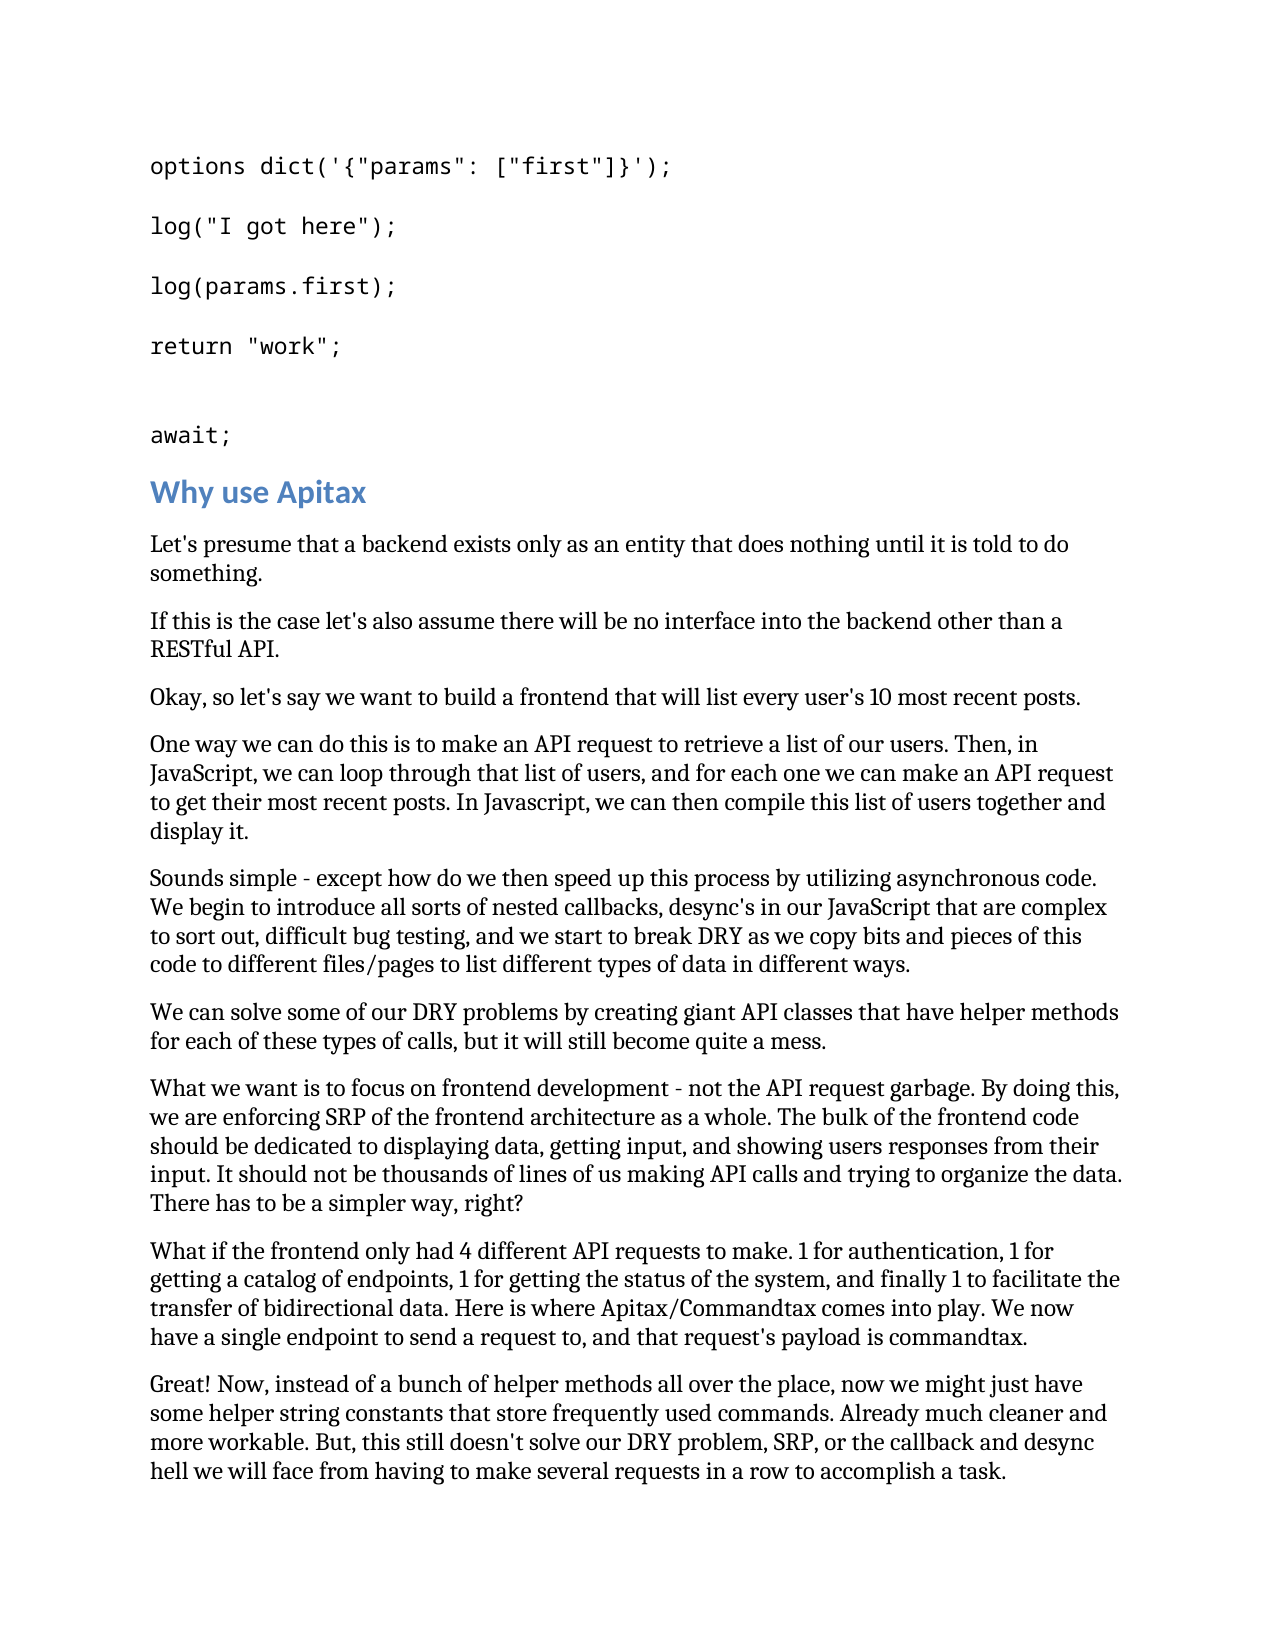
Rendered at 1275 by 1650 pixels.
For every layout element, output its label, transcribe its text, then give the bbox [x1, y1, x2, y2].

subtitle Why use Apitax [150, 471, 1125, 512]
text If this is the case let's also assume there will be no interface into the backend other than a RESTful API. [150, 607, 1125, 664]
text One way we can do this is to make an API request to retrieve a list of our users. Then, in JavaScript, we can loop through that list of users, and for each one we can make an API request to get their most recent posts. In Javascript, we can then compile this list of users together and display it. [150, 730, 1125, 845]
text Great! Now, instead of a bunch of helper methods all over the place, now we might just have some helper string constants that store frequently used commands. Already much cleaner and more workable. But, this still doesn't solve our DRY problem, SRP, or the callback and desync hell we will face from having to make several requests in a row to accomplish a task. [150, 1370, 1125, 1485]
text What if the frontend only had 4 different API requests to make. 1 for authentication, 1 for getting a catalog of endpoints, 1 for getting the status of the system, and finally 1 to facilitate the transfer of bidirectional data. Here is where Apitax/Commandtax comes into play. We now have a single endpoint to send a request to, and that request's payload is commandtax. [150, 1237, 1125, 1352]
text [150, 150, 1125, 450]
text Okay, so let's say we want to build a frontend that will list every user's 10 most recent posts. [150, 683, 1125, 712]
text Sounds simple - except how do we then speed up this process by utilizing asynchronous code. We begin to introduce all sorts of nested callbacks, desync's in our JavaScript that are complex to sort out, difficult bug testing, and we start to break DRY as we copy bits and pieces of this code to different files/pages to list different types of data in different ways. [150, 864, 1125, 979]
text Let's presume that a backend exists only as an entity that does nothing until it is told to do something. [150, 530, 1125, 588]
text We can solve some of our DRY problems by creating giant API classes that have helper methods for each of these types of calls, but it will still become quite a mess. [150, 998, 1125, 1055]
text What we want is to focus on frontend development - not the API request garbage. By doing this, we are enforcing SRP of the frontend architecture as a whole. The bulk of the frontend code should be dedicated to displaying data, getting input, and showing users responses from their input. It should not be thousands of lines of us making API calls and trying to organize the data. There has to be a simpler way, right? [150, 1074, 1125, 1218]
